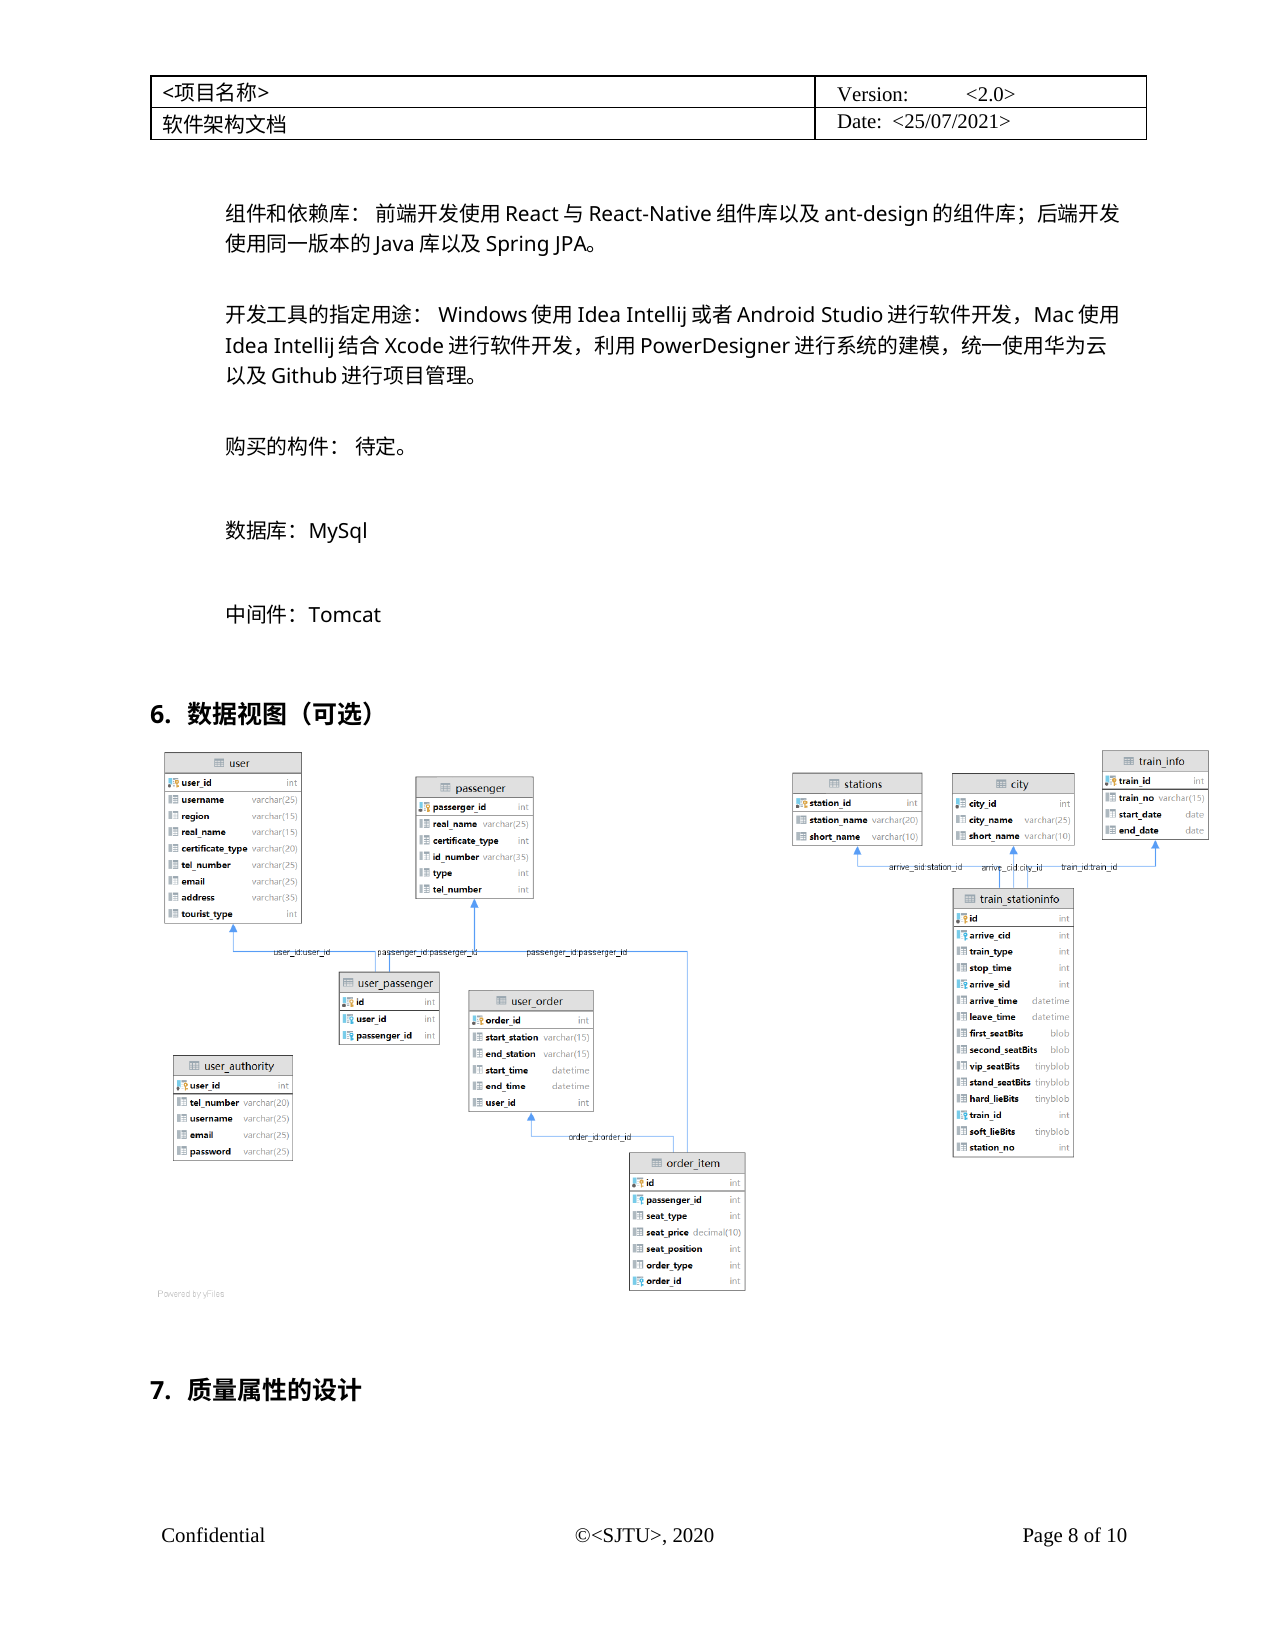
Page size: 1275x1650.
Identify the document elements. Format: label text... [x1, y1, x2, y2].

text 购买的构件： 待定。 [225, 402, 1125, 461]
text 中间件：Tomcat [225, 598, 1125, 628]
text 组件和依赖库： 前端开发使用React与 React-Native组件库以及ant-design的组件库；后端开发使用同一版本的Java库以及Spring JPA。 [225, 169, 1125, 258]
text 开发工具的指定用途： Windows使用Idea Intellij或者Android Studio进行软件开发，Mac使用Idea Intellij结合Xcode进行软件开发，利用PowerDesigner进行系统的建模，统一使用华为云以及Github进行项目管理。 [225, 270, 1125, 389]
subtitle 数据视图（可选） [150, 694, 1125, 730]
subtitle 质量属性的设计 [150, 1370, 1125, 1406]
picture [150, 736, 1223, 1305]
text 数据库：MySql [225, 514, 1125, 544]
